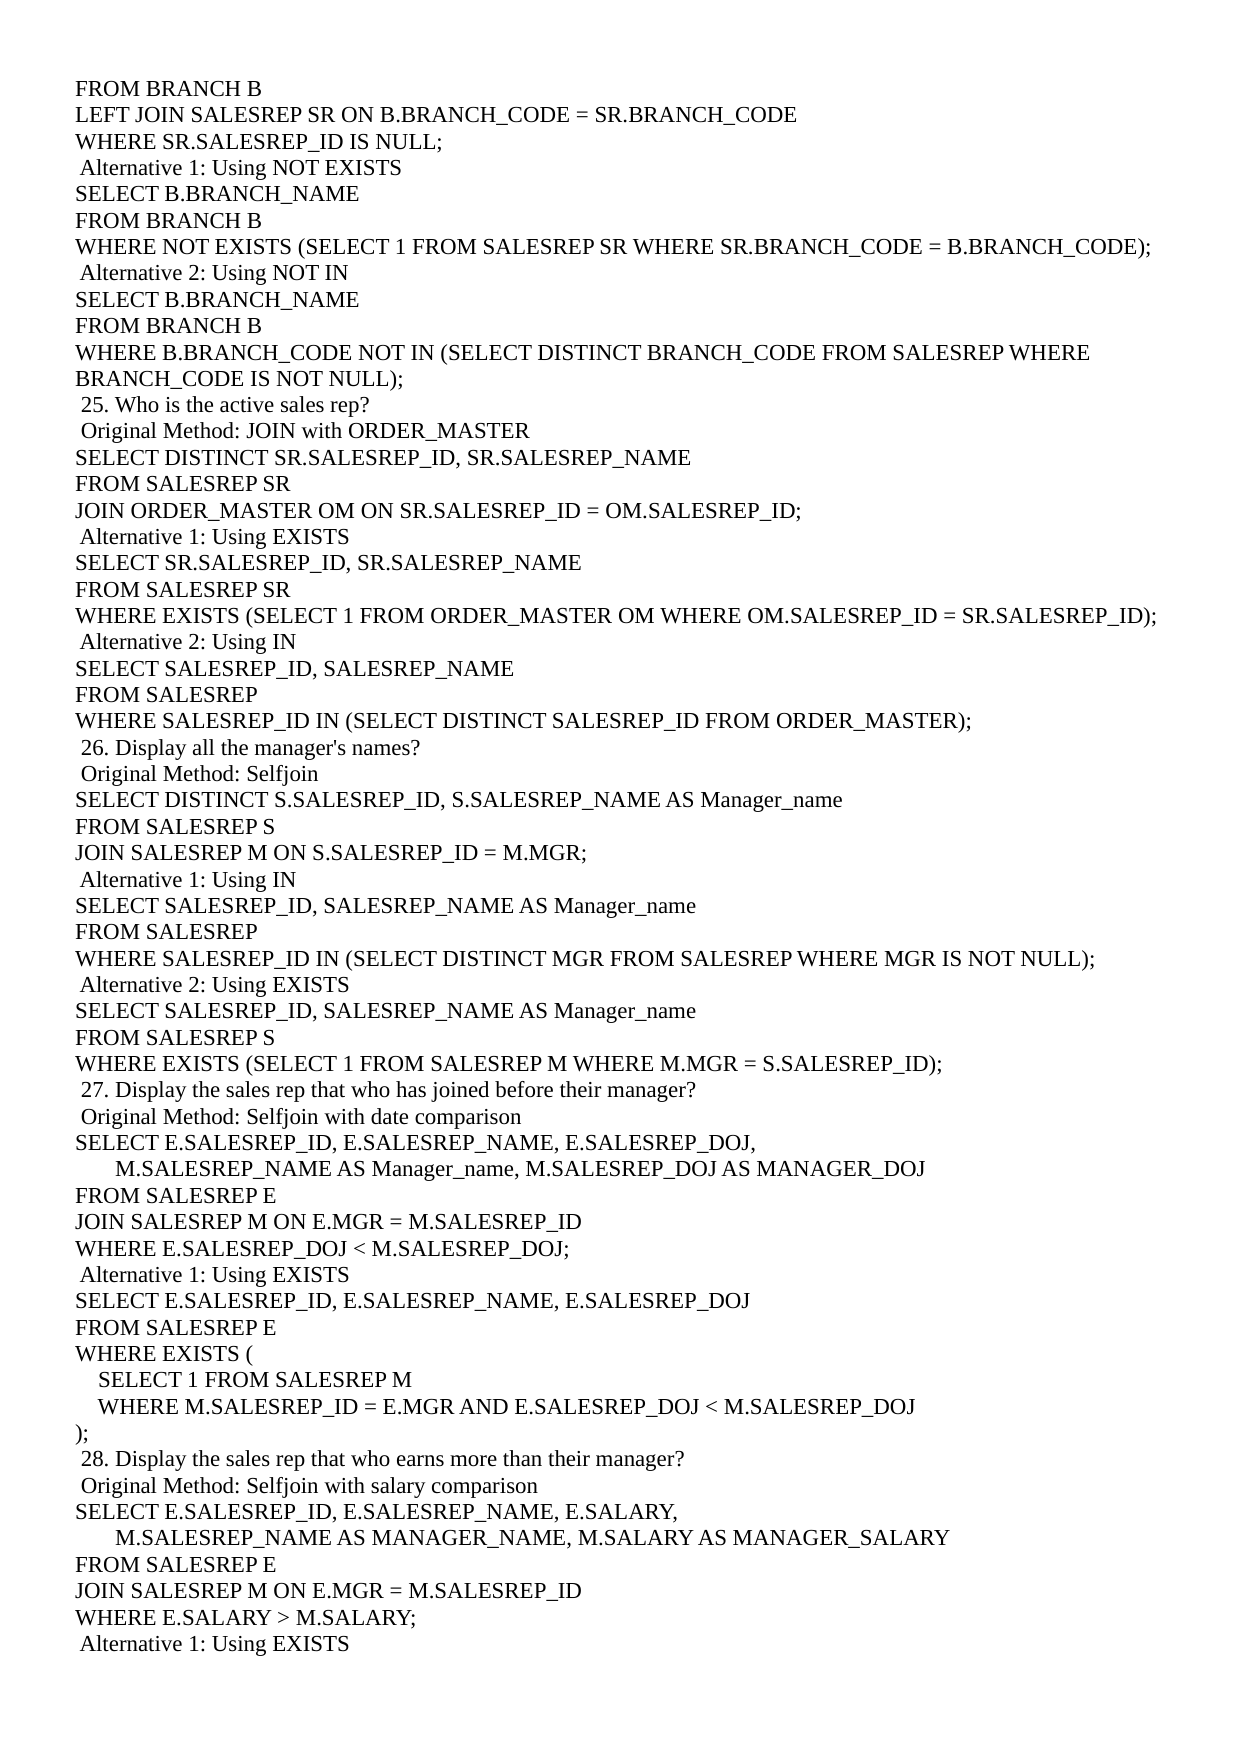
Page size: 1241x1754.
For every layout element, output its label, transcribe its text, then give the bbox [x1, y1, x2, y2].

text WHERE M.SALESREP_ID = E.MGR AND E.SALESREP_DOJ < M.SALESREP_DOJ [75, 1393, 1165, 1419]
text Original Method: Selfjoin with date comparison [75, 1103, 1165, 1129]
text WHERE SALESREP_ID IN (SELECT DISTINCT MGR FROM SALESREP WHERE MGR IS NOT NULL); [75, 945, 1165, 971]
text WHERE B.BRANCH_CODE NOT IN (SELECT DISTINCT BRANCH_CODE FROM SALESREP WHERE BRANCH_CODE IS NOT NULL); [75, 338, 1165, 391]
text SELECT DISTINCT S.SALESREP_ID, S.SALESREP_NAME AS Manager_name [75, 787, 1165, 813]
text Alternative 1: Using EXISTS [75, 1261, 1165, 1287]
text FROM BRANCH B [75, 312, 1165, 338]
text WHERE EXISTS (SELECT 1 FROM SALESREP M WHERE M.MGR = S.SALESREP_ID); [75, 1050, 1165, 1076]
text 28. Display the sales rep that who earns more than their manager? [75, 1445, 1165, 1472]
text M.SALESREP_NAME AS Manager_name, M.SALESREP_DOJ AS MANAGER_DOJ [75, 1156, 1165, 1182]
text JOIN SALESREP M ON E.MGR = M.SALESREP_ID [75, 1208, 1165, 1234]
text WHERE SALESREP_ID IN (SELECT DISTINCT SALESREP_ID FROM ORDER_MASTER); [75, 707, 1165, 734]
text FROM BRANCH B [75, 75, 1165, 101]
text M.SALESREP_NAME AS MANAGER_NAME, M.SALARY AS MANAGER_SALARY [75, 1524, 1165, 1551]
text SELECT E.SALESREP_ID, E.SALESREP_NAME, E.SALARY, [75, 1498, 1165, 1524]
text LEFT JOIN SALESREP SR ON B.BRANCH_CODE = SR.BRANCH_CODE [75, 101, 1165, 128]
text Alternative 2: Using NOT IN [75, 259, 1165, 286]
text ); [75, 1419, 1165, 1445]
text WHERE E.SALARY > M.SALARY; [75, 1603, 1165, 1630]
text FROM SALESREP E [75, 1551, 1165, 1577]
text Alternative 1: Using EXISTS [75, 523, 1165, 549]
text SELECT 1 FROM SALESREP M [75, 1366, 1165, 1393]
text JOIN SALESREP M ON E.MGR = M.SALESREP_ID [75, 1577, 1165, 1603]
text FROM BRANCH B [75, 207, 1165, 233]
text SELECT SALESREP_ID, SALESREP_NAME AS Manager_name [75, 997, 1165, 1024]
text WHERE SR.SALESREP_ID IS NULL; [75, 128, 1165, 154]
text 27. Display the sales rep that who has joined before their manager? [75, 1076, 1165, 1103]
text FROM SALESREP E [75, 1182, 1165, 1208]
text Alternative 1: Using IN [75, 866, 1165, 892]
text SELECT E.SALESREP_ID, E.SALESREP_NAME, E.SALESREP_DOJ [75, 1287, 1165, 1314]
text SELECT SALESREP_ID, SALESREP_NAME AS Manager_name [75, 892, 1165, 918]
text SELECT E.SALESREP_ID, E.SALESREP_NAME, E.SALESREP_DOJ, [75, 1129, 1165, 1156]
text Alternative 2: Using EXISTS [75, 971, 1165, 997]
text 26. Display all the manager's names? [75, 734, 1165, 760]
text 25. Who is the active sales rep? [75, 391, 1165, 418]
text FROM SALESREP [75, 681, 1165, 707]
text Alternative 1: Using EXISTS [75, 1630, 1165, 1656]
text SELECT DISTINCT SR.SALESREP_ID, SR.SALESREP_NAME [75, 444, 1165, 470]
text WHERE EXISTS ( [75, 1340, 1165, 1366]
text JOIN ORDER_MASTER OM ON SR.SALESREP_ID = OM.SALESREP_ID; [75, 497, 1165, 523]
text Original Method: Selfjoin [75, 760, 1165, 787]
text FROM SALESREP [75, 918, 1165, 945]
text SELECT B.BRANCH_NAME [75, 286, 1165, 312]
text Original Method: JOIN with ORDER_MASTER [75, 418, 1165, 444]
text Original Method: Selfjoin with salary comparison [75, 1472, 1165, 1498]
text SELECT SR.SALESREP_ID, SR.SALESREP_NAME [75, 549, 1165, 576]
text FROM SALESREP S [75, 813, 1165, 839]
text FROM SALESREP E [75, 1314, 1165, 1340]
text FROM SALESREP SR [75, 576, 1165, 602]
text WHERE NOT EXISTS (SELECT 1 FROM SALESREP SR WHERE SR.BRANCH_CODE = B.BRANCH_CODE); [75, 233, 1165, 259]
text Alternative 1: Using NOT EXISTS [75, 154, 1165, 180]
text JOIN SALESREP M ON S.SALESREP_ID = M.MGR; [75, 839, 1165, 866]
text FROM SALESREP S [75, 1024, 1165, 1050]
text SELECT SALESREP_ID, SALESREP_NAME [75, 655, 1165, 681]
text Alternative 2: Using IN [75, 628, 1165, 655]
text SELECT B.BRANCH_NAME [75, 180, 1165, 207]
text WHERE E.SALESREP_DOJ < M.SALESREP_DOJ; [75, 1234, 1165, 1261]
text WHERE EXISTS (SELECT 1 FROM ORDER_MASTER OM WHERE OM.SALESREP_ID = SR.SALESREP_ID); [75, 602, 1165, 628]
text FROM SALESREP SR [75, 470, 1165, 497]
